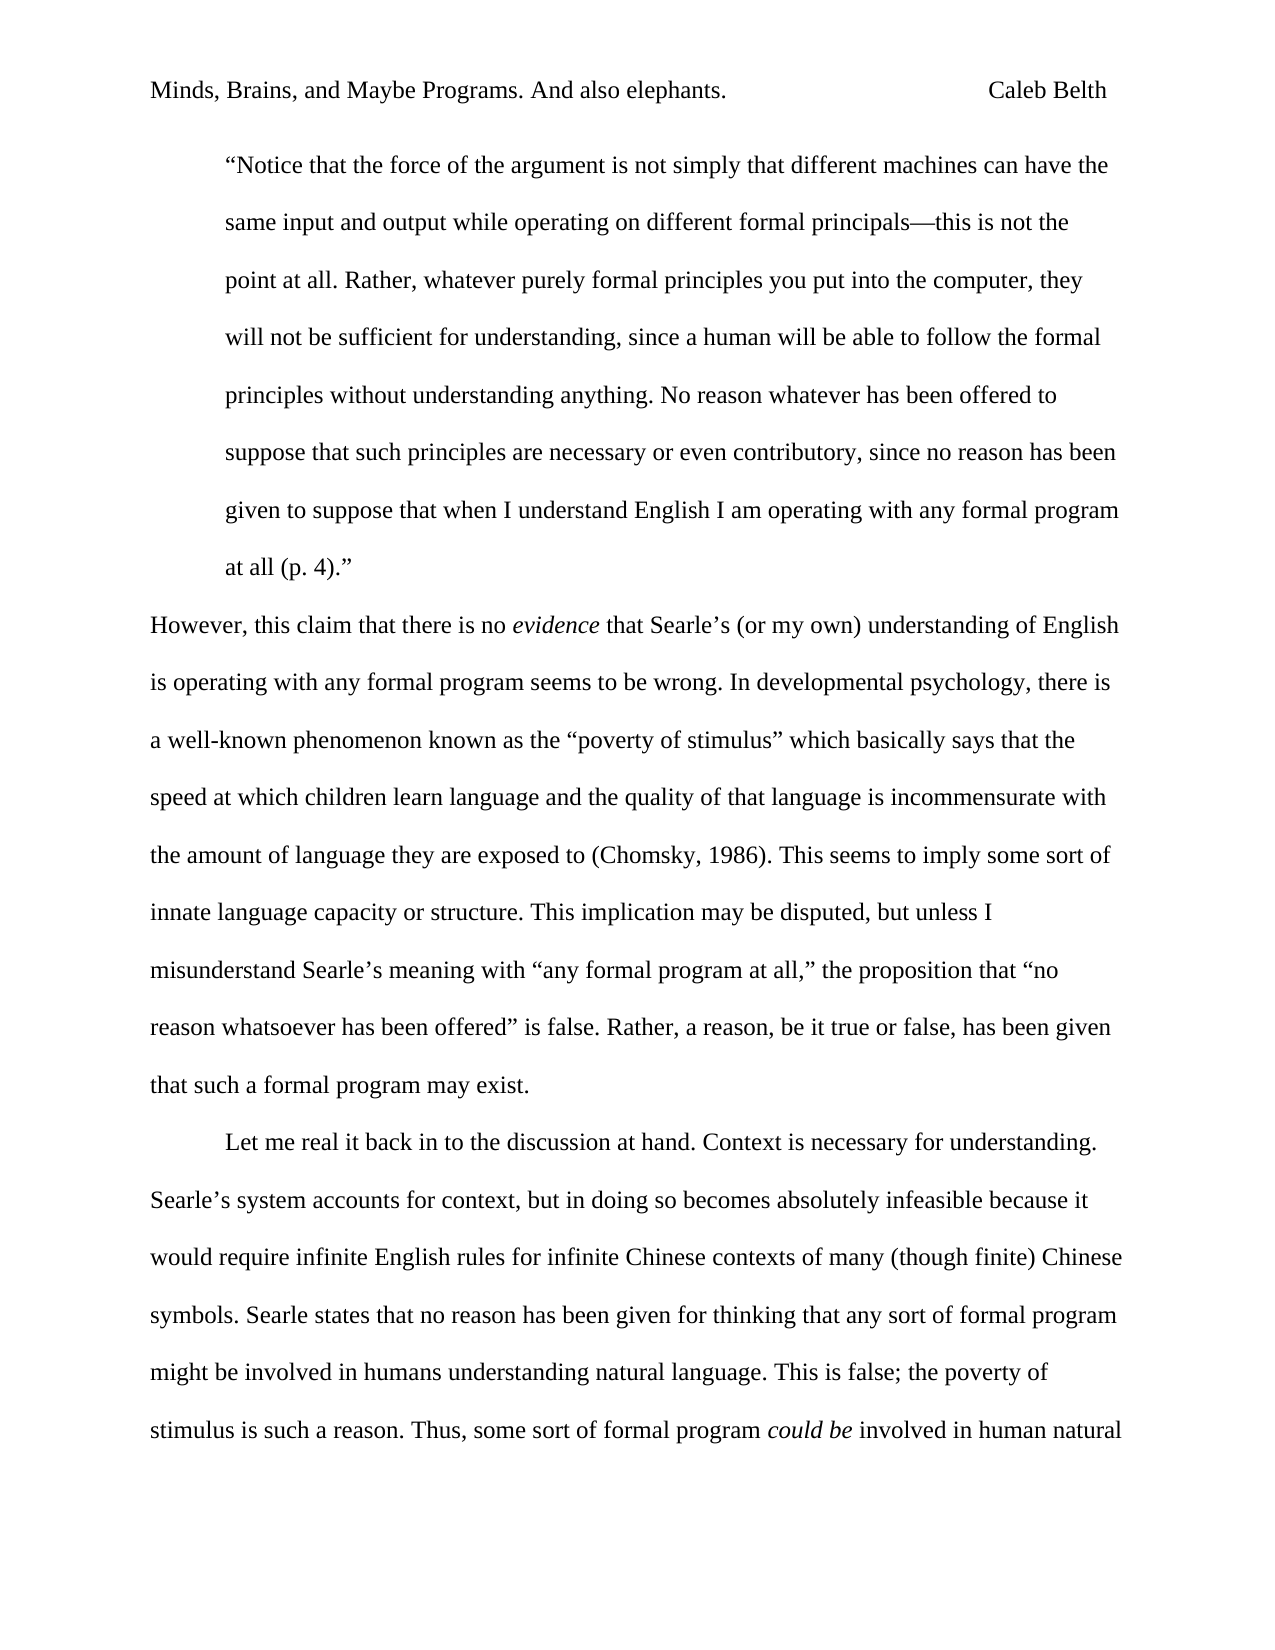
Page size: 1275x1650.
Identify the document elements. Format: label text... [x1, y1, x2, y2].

text “Notice that the force of the argument is not simply that different machines can have the same input and output while operating on different formal principals—this is not the point at all. Rather, whatever purely formal principles you put into the computer, they will not be sufficient for understanding, since a human will be able to follow the formal principles without understanding anything. No reason whatever has been offered to suppose that such principles are necessary or even contributory, since no reason has been given to suppose that when I understand English I am operating with any formal program at all (p. 4).” [225, 150, 1125, 581]
text However, this claim that there is no evidence that Searle’s (or my own) understanding of English is operating with any formal program seems to be wrong. In developmental psychology, there is a well-known phenomenon known as the “poverty of stimulus” which basically says that the speed at which children learn language and the quality of that language is incommensurate with the amount of language they are exposed to (Chomsky, 1986). This seems to imply some sort of innate language capacity or structure. This implication may be disputed, but unless I misunderstand Searle’s meaning with “any formal program at all,” the proposition that “no reason whatsoever has been offered” is false. Rather, a reason, be it true or false, has been given that such a formal program may exist. [150, 610, 1125, 1099]
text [150, 1127, 1125, 1444]
